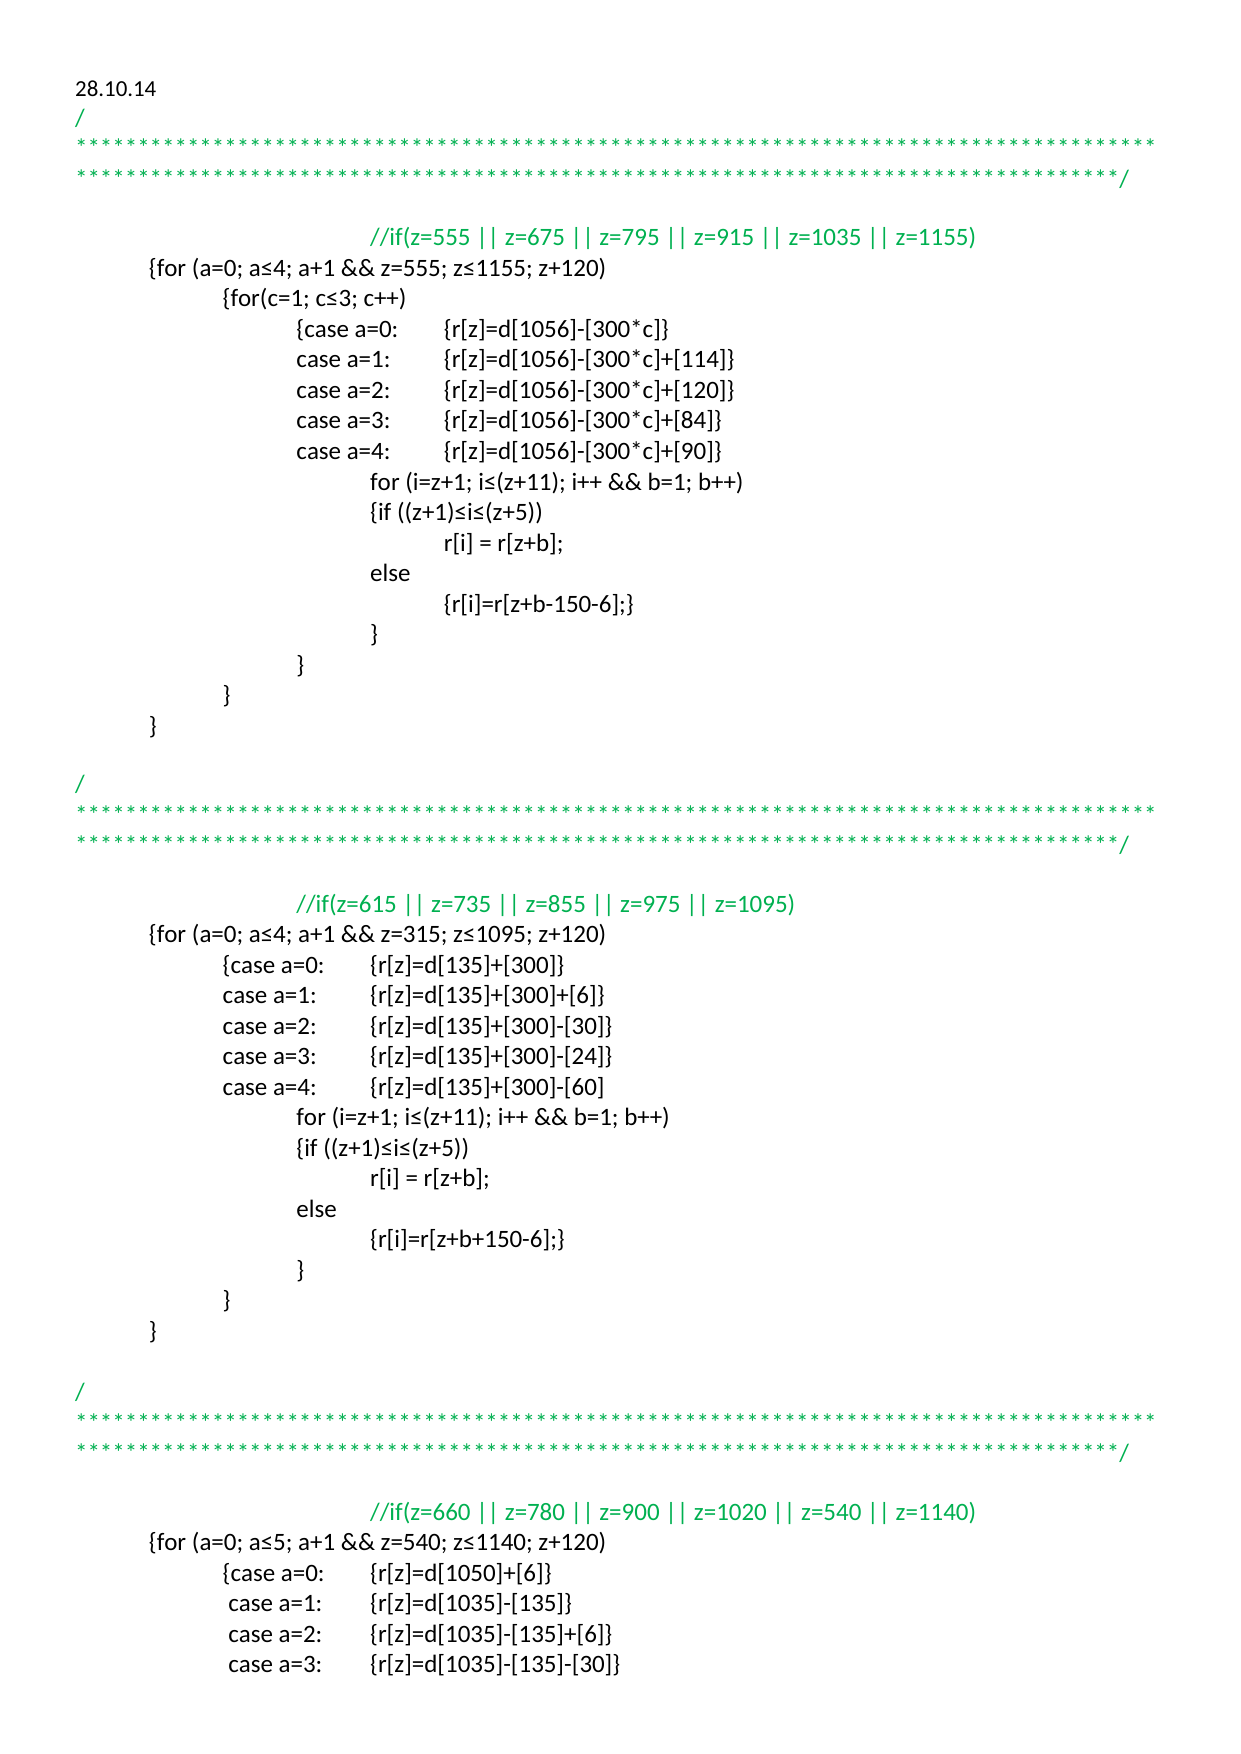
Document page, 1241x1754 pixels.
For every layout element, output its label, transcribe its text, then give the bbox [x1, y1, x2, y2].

text case a=1: {r[z]=d[1035]-[135]} [75, 1587, 1165, 1618]
text } [75, 1315, 1165, 1346]
text } [149, 710, 1165, 740]
text r[i] = r[z+b]; [296, 1163, 1165, 1193]
text {for (a=0; a≤4; a+1 && z=315; z≤1095; z+120) [75, 918, 1165, 949]
text {case a=0: {r[z]=d[135]+[300]} [75, 949, 1165, 979]
text r[i] = r[z+b]; [370, 527, 1165, 557]
text } [149, 679, 1165, 710]
text {case a=0: {r[z]=d[1050]+[6]} [75, 1557, 1165, 1587]
text case a=2: {r[z]=d[135]+[300]-[30]} [75, 1010, 1165, 1041]
text for (i=z+1; i≤(z+11); i++ && b=1; b++) [75, 1102, 1165, 1132]
text case a=3: {r[z]=d[135]+[300]-[24]} [75, 1041, 1165, 1071]
text case a=1: {r[z]=d[135]+[300]+[6]} [149, 979, 1165, 1010]
text {for(c=1; c≤3; c++) [75, 282, 1165, 313]
text } [296, 618, 1165, 649]
text {for (a=0; a≤4; a+1 && z=555; z≤1155; z+120) [75, 252, 1165, 282]
text } [149, 1285, 1165, 1315]
text {r[i]=r[z+b-150-6];} [370, 588, 1165, 618]
text case a=4: {r[z]=d[135]+[300]-[60] [75, 1071, 1165, 1102]
text } [222, 1254, 1165, 1285]
text //if(z=660 || z=780 || z=900 || z=1020 || z=540 || z=1140) [75, 1468, 1165, 1526]
text case a=1: {r[z]=d[1056]-[300*c]+[114]} [149, 343, 1165, 374]
text //if(z=555 || z=675 || z=795 || z=915 || z=1035 || z=1155) [75, 193, 1165, 252]
text else [149, 557, 1165, 588]
text else [75, 1193, 1165, 1224]
text case a=4: {r[z]=d[1056]-[300*c]+[90]} [149, 435, 1165, 466]
text {if ((z+1)≤i≤(z+5)) [75, 1132, 1165, 1163]
text case a=3: {r[z]=d[1056]-[300*c]+[84]} [149, 404, 1165, 435]
text case a=3: {r[z]=d[1035]-[135]-[30]} [75, 1648, 1165, 1679]
text {for (a=0; a≤5; a+1 && z=540; z≤1140; z+120) [75, 1526, 1165, 1557]
text //if(z=615 || z=735 || z=855 || z=975 || z=1095) [75, 860, 1165, 918]
text {if ((z+1)≤i≤(z+5)) [149, 496, 1165, 527]
text for (i=z+1; i≤(z+11); i++ && b=1; b++) [149, 466, 1165, 496]
text {case a=0: {r[z]=d[1056]-[300*c]} [149, 313, 1165, 343]
text } [149, 649, 1165, 679]
text case a=2: {r[z]=d[1056]-[300*c]+[120]} [149, 374, 1165, 404]
text {r[i]=r[z+b+150-6];} [296, 1224, 1165, 1254]
text case a=2: {r[z]=d[1035]-[135]+[6]} [75, 1618, 1165, 1648]
